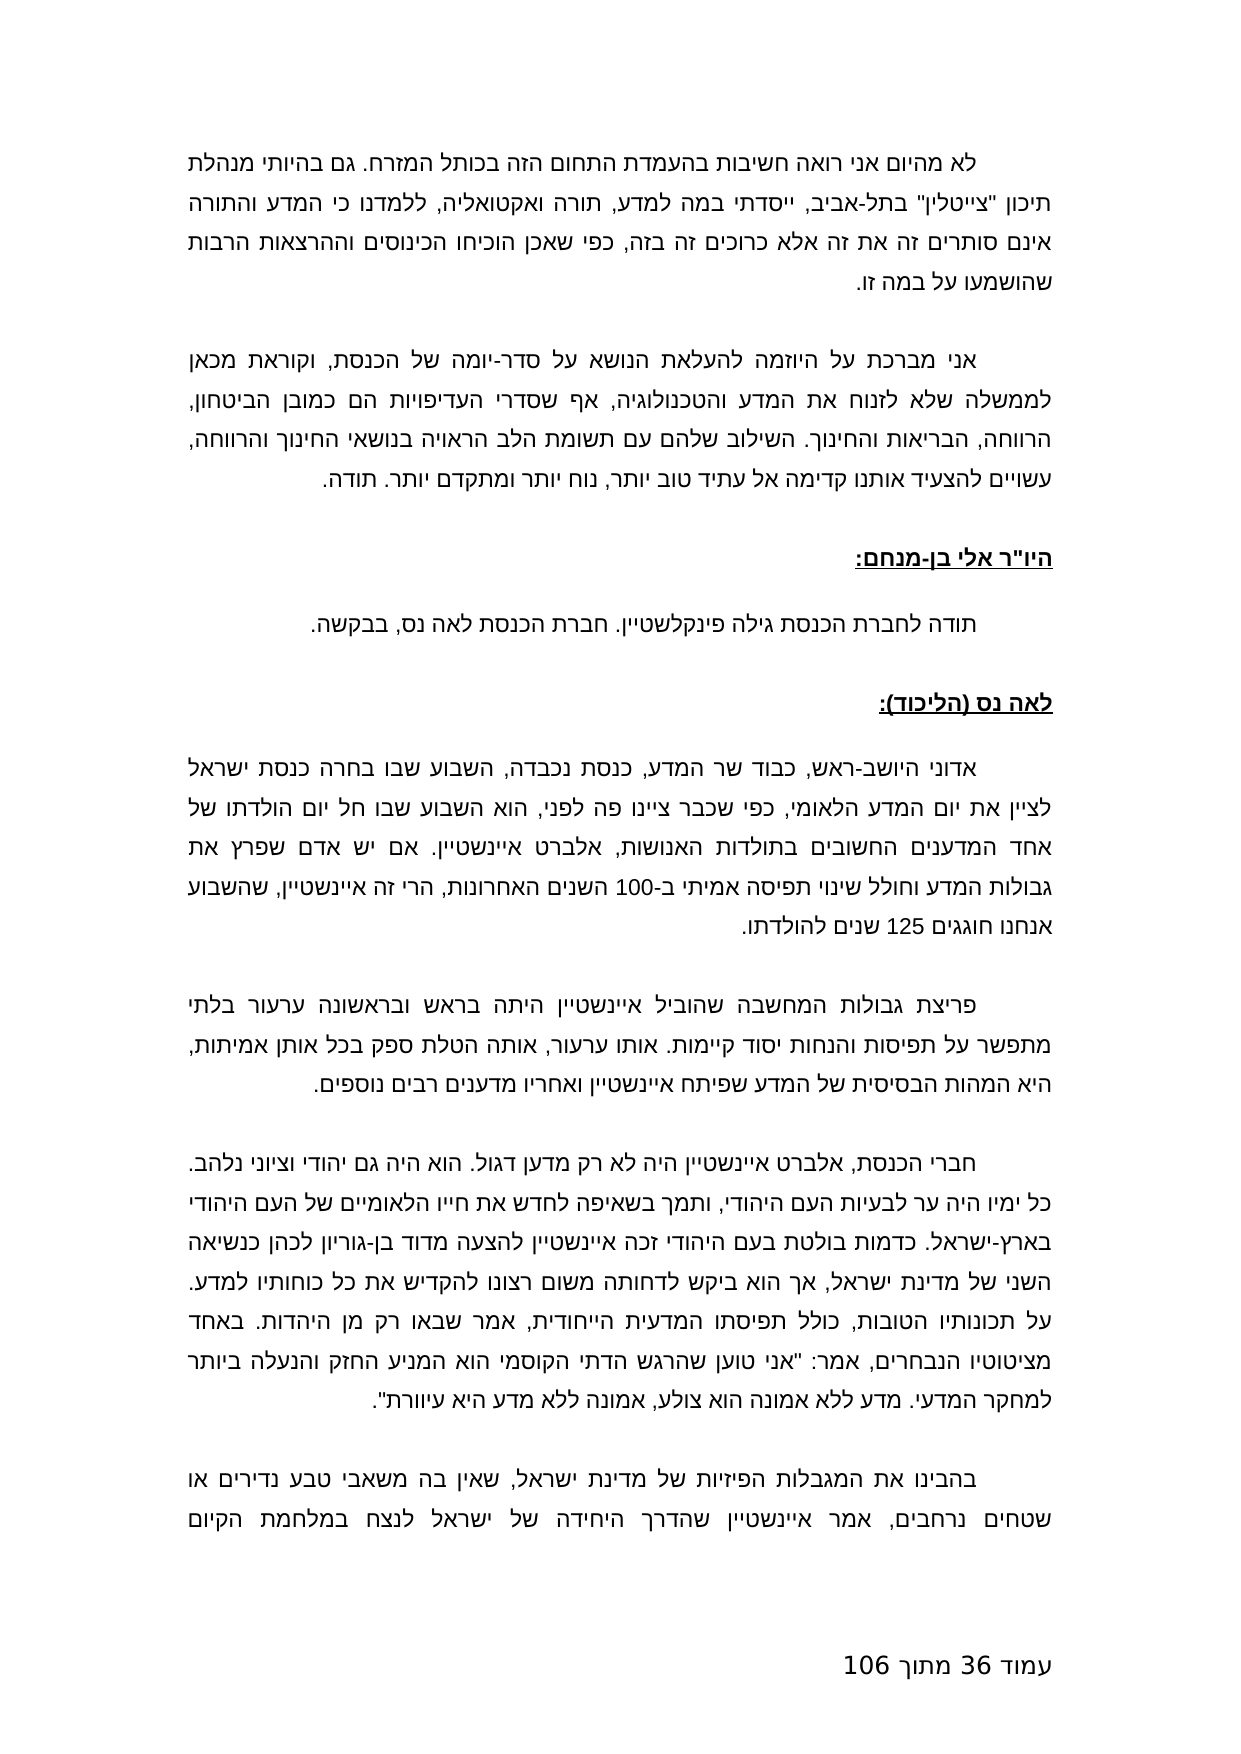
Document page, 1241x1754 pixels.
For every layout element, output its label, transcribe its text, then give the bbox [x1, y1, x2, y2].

text תודה לחברת הכנסת גילה פינקלשטיין. חברת הכנסת לאה נס, בבקשה. [187, 611, 1053, 637]
text לא מהיום אני רואה חשיבות בהעמדת התחום הזה בכותל המזרח. גם בהיותי מנהלת תיכון "צייטלין" בתל-אביב, ייסדתי במה למדע, תורה ואקטואליה, ללמדנו כי המדע והתורה אינם סותרים זה את זה אלא כרוכים זה בזה, כפי שאכן הוכיחו הכינוסים וההרצאות הרבות שהושמעו על במה זו. [187, 150, 1053, 295]
text היו"ר אלי בן-מנחם: [187, 545, 1053, 571]
text אדוני היושב-ראש, כבוד שר המדע, כנסת נכבדה, השבוע שבו בחרה כנסת ישראל לציין את יום המדע הלאומי, כפי שכבר ציינו פה לפני, הוא השבוע שבו חל יום הולדתו של אחד המדענים החשובים בתולדות האנושות, אלברט איינשטיין. אם יש אדם שפרץ את גבולות המדע וחולל שינוי תפיסה אמיתי ב-100 השנים האחרונות, הרי זה איינשטיין, שהשבוע אנחנו חוגגים 125 שנים להולדתו. [187, 755, 1053, 940]
text חברי הכנסת, אלברט איינשטיין היה לא רק מדען דגול. הוא היה גם יהודי וציוני נלהב. כל ימיו היה ער לבעיות העם היהודי, ותמך בשאיפה לחדש את חייו הלאומיים של העם היהודי בארץ-ישראל. כדמות בולטת בעם היהודי זכה איינשטיין להצעה מדוד בן-גוריון לכהן כנשיאה השני של מדינת ישראל, אך הוא ביקש לדחותה משום רצונו להקדיש את כל כוחותיו למדע. על תכונותיו הטובות, כולל תפיסתו המדעית הייחודית, אמר שבאו רק מן היהדות. באחד מציטוטיו הנבחרים, אמר: "אני טוען שהרגש הדתי הקוסמי הוא המניע החזק והנעלה ביותר למחקר המדעי. מדע ללא אמונה הוא צולע, אמונה ללא מדע היא עיוורת". [187, 1150, 1053, 1413]
text לאה נס (הליכוד): [187, 689, 1053, 716]
text פריצת גבולות המחשבה שהוביל איינשטיין היתה בראש ובראשונה ערעור בלתי מתפשר על תפיסות והנחות יסוד קיימות. אותו ערעור, אותה הטלת ספק בכל אותן אמיתות, היא המהות הבסיסית של המדע שפיתח איינשטיין ואחריו מדענים רבים נוספים. [187, 992, 1053, 1098]
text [187, 1466, 1053, 1532]
text אני מברכת על היוזמה להעלאת הנושא על סדר-יומה של הכנסת, וקוראת מכאן לממשלה שלא לזנוח את המדע והטכנולוגיה, אף שסדרי העדיפויות הם כמובן הביטחון, הרווחה, הבריאות והחינוך. השילוב שלהם עם תשומת הלב הראויה בנושאי החינוך והרווחה, עשויים להצעיד אותנו קדימה אל עתיד טוב יותר, נוח יותר ומתקדם יותר. תודה. [187, 347, 1053, 492]
